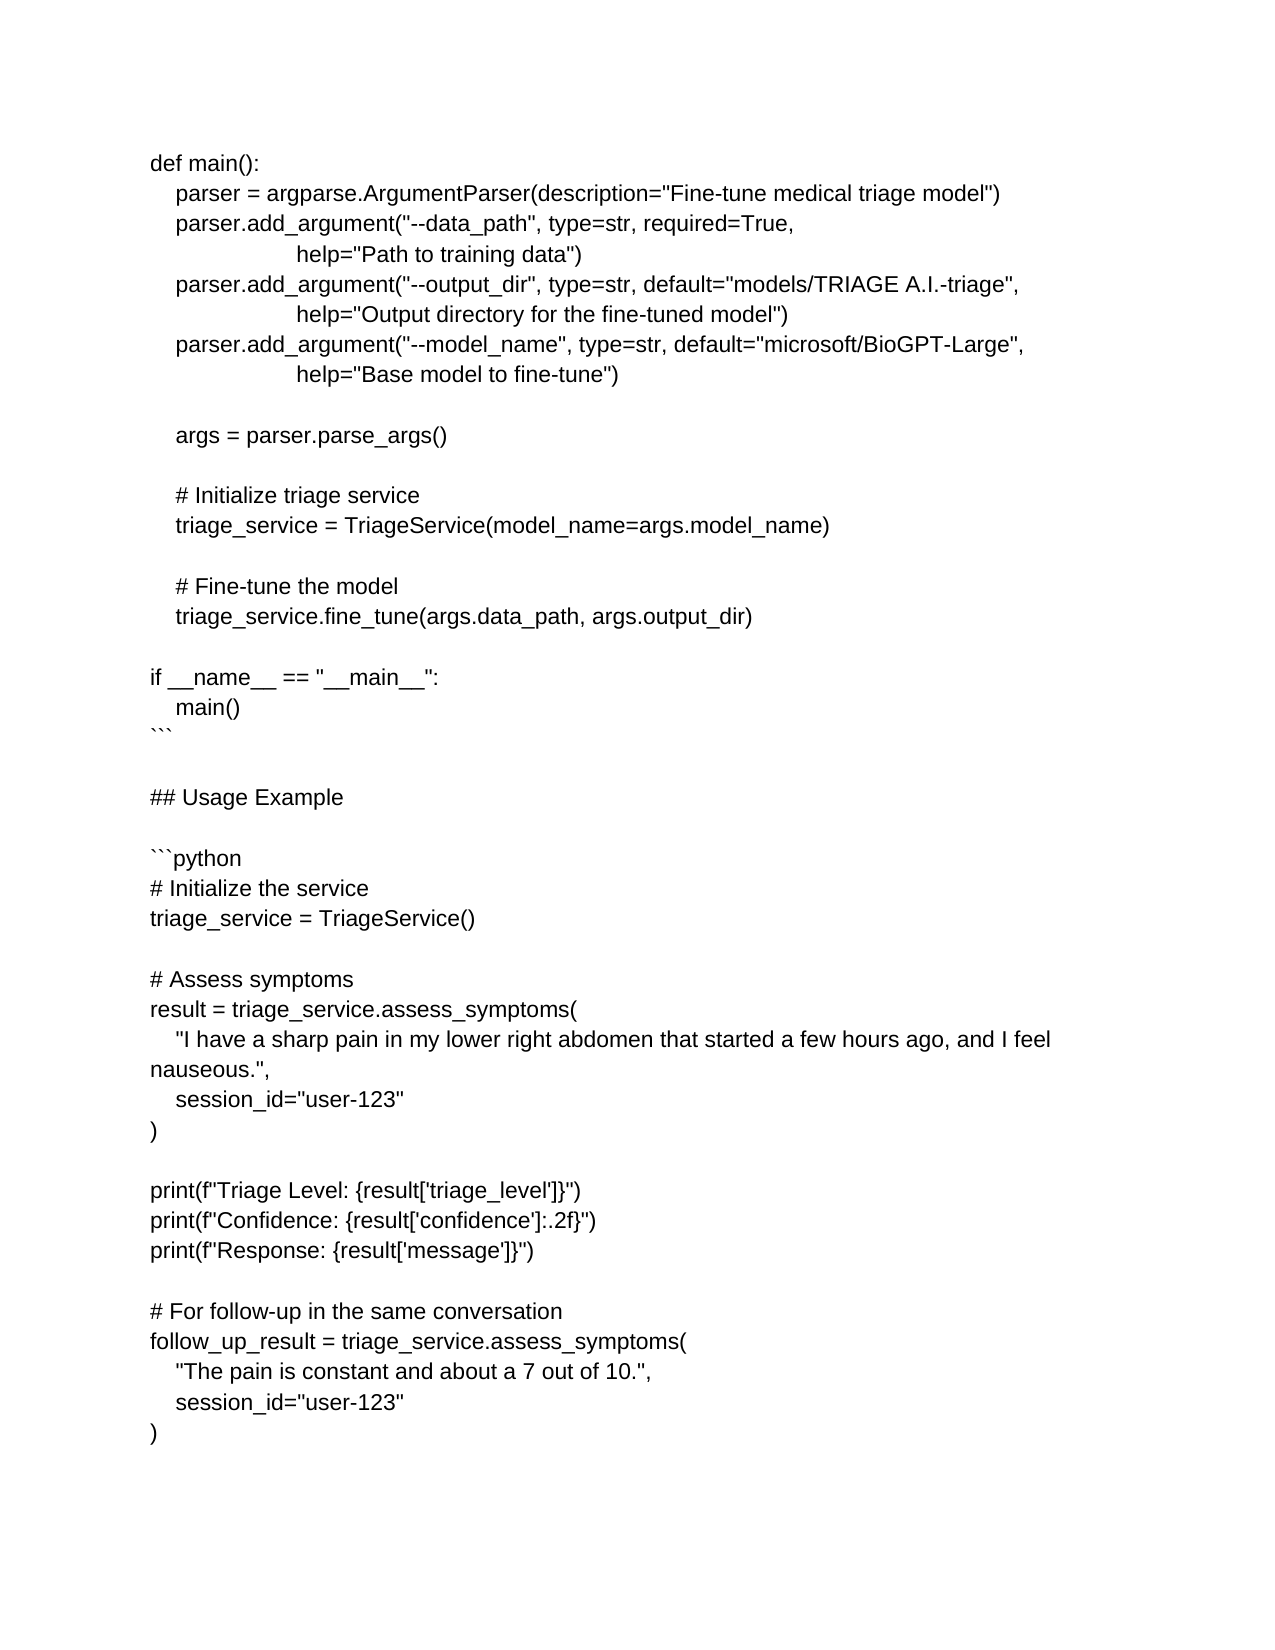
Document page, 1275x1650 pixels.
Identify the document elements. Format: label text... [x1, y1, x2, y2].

text ``` [150, 724, 1125, 750]
text # Fine-tune the model [150, 573, 1125, 599]
text # Initialize the service [150, 875, 1125, 901]
text "I have a sharp pain in my lower right abdomen that started a few hours ago, and I feel nauseous.", [150, 1026, 1125, 1083]
text ```python [150, 845, 1125, 871]
text ) [150, 1419, 1125, 1445]
text if __name__ == "__main__": [150, 663, 1125, 690]
text ) [150, 1117, 1125, 1143]
text triage_service = TriageService() [150, 905, 1125, 932]
text def main(): [150, 150, 1125, 176]
text "The pain is constant and about a 7 out of 10.", [150, 1358, 1125, 1385]
text help="Path to training data") [150, 241, 1125, 267]
text follow_up_result = triage_service.assess_symptoms( [150, 1328, 1125, 1354]
text help="Output directory for the fine-tuned model") [150, 301, 1125, 327]
text parser.add_argument("--output_dir", type=str, default="models/TRIAGE A.I.-triage", [150, 271, 1125, 297]
text session_id="user-123" [150, 1388, 1125, 1415]
text parser.add_argument("--data_path", type=str, required=True, [150, 210, 1125, 237]
text triage_service.fine_tune(args.data_path, args.output_dir) [150, 603, 1125, 629]
text print(f"Confidence: {result['confidence']:.2f}") [150, 1207, 1125, 1234]
text # Assess symptoms [150, 966, 1125, 992]
text print(f"Response: {result['message']}") [150, 1237, 1125, 1264]
text print(f"Triage Level: {result['triage_level']}") [150, 1177, 1125, 1203]
text args = parser.parse_args() [150, 422, 1125, 448]
text result = triage_service.assess_symptoms( [150, 996, 1125, 1022]
text triage_service = TriageService(model_name=args.model_name) [150, 512, 1125, 539]
text # For follow-up in the same conversation [150, 1298, 1125, 1324]
text main() [150, 694, 1125, 720]
text parser = argparse.ArgumentParser(description="Fine-tune medical triage model") [150, 180, 1125, 207]
text parser.add_argument("--model_name", type=str, default="microsoft/BioGPT-Large", [150, 331, 1125, 358]
text help="Base model to fine-tune") [150, 361, 1125, 388]
text session_id="user-123" [150, 1086, 1125, 1113]
text # Initialize triage service [150, 482, 1125, 509]
text ## Usage Example [150, 784, 1125, 811]
